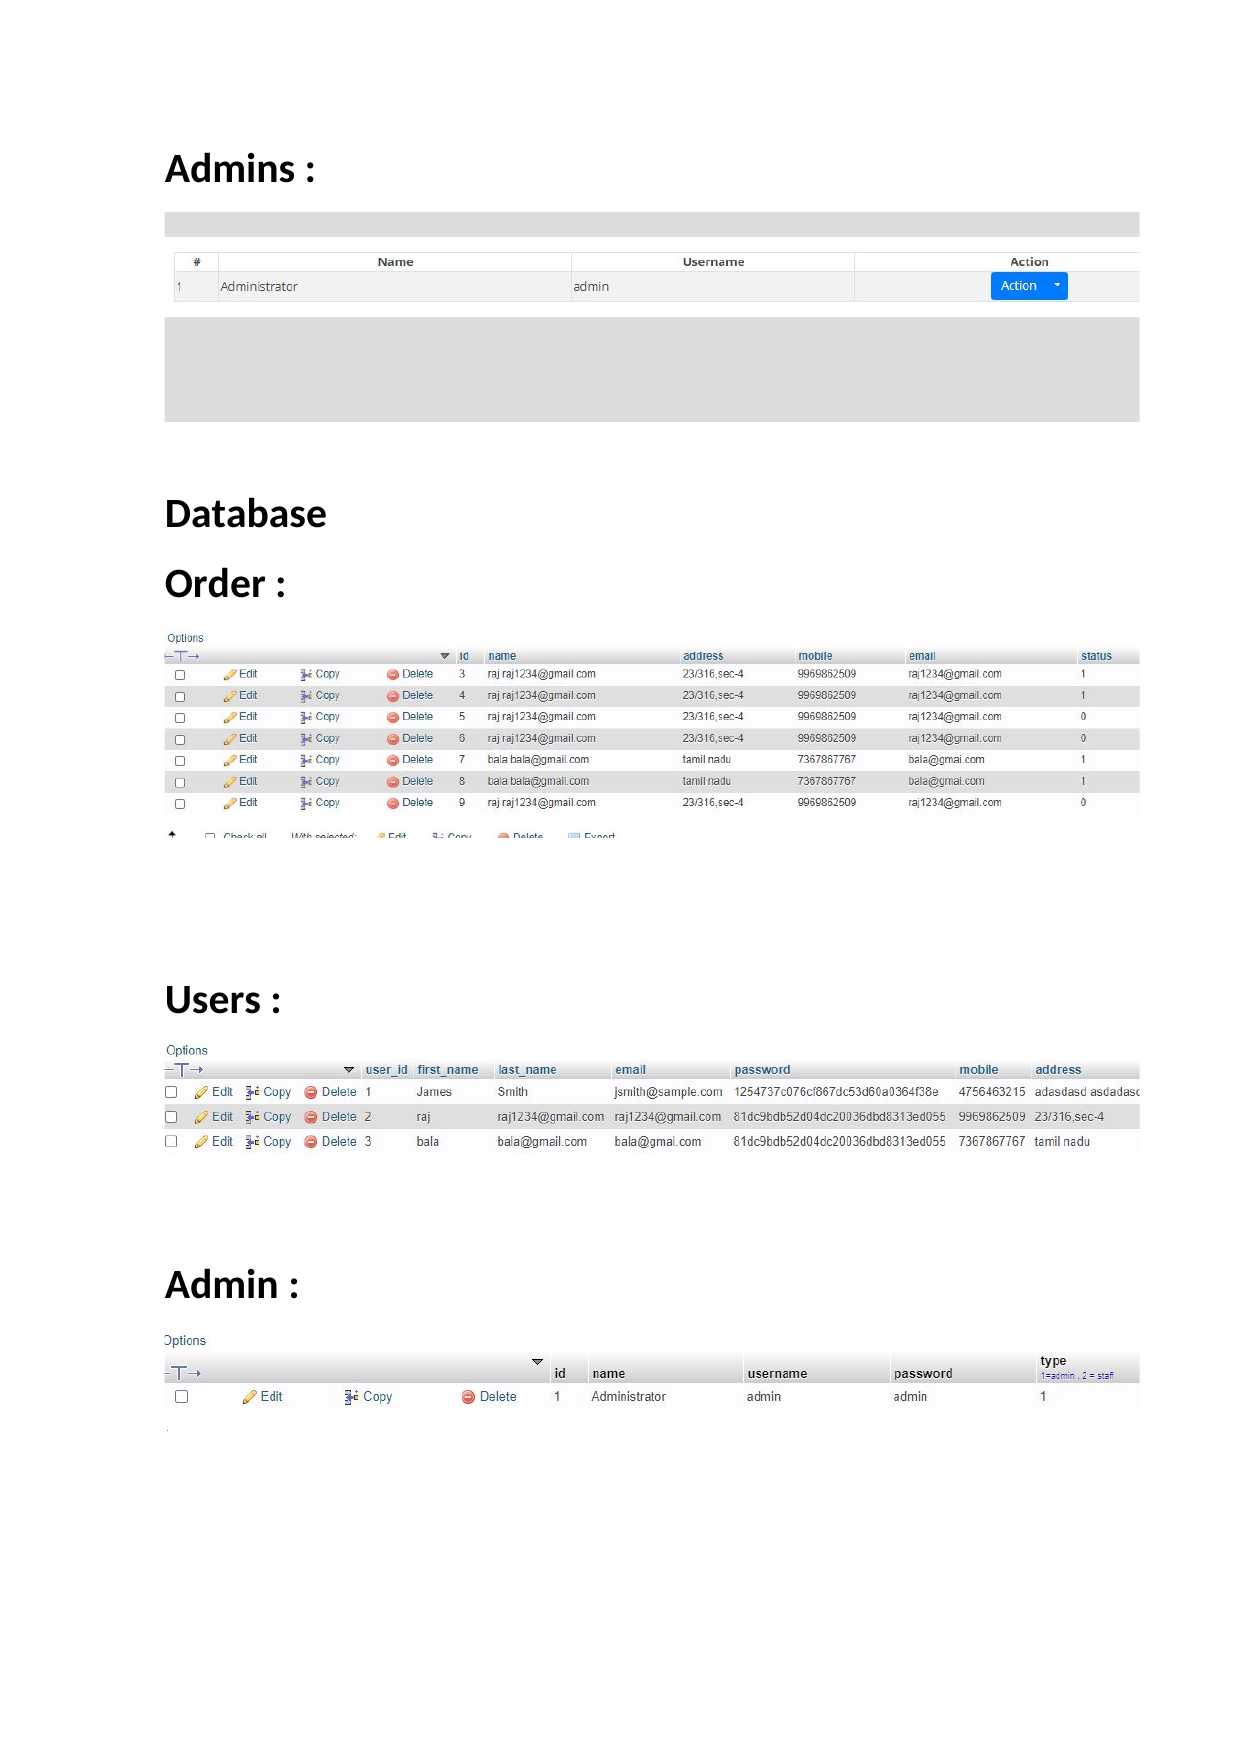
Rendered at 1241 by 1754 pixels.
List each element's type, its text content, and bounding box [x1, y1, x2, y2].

text Order : [164, 557, 1140, 608]
picture [164, 1329, 1140, 1431]
picture [164, 1043, 1140, 1170]
picture [164, 627, 1140, 838]
text Admins : [164, 142, 1140, 192]
text Database [164, 487, 1140, 537]
picture [164, 212, 1140, 422]
text Users : [164, 973, 1140, 1024]
text Admin : [164, 1258, 1140, 1309]
